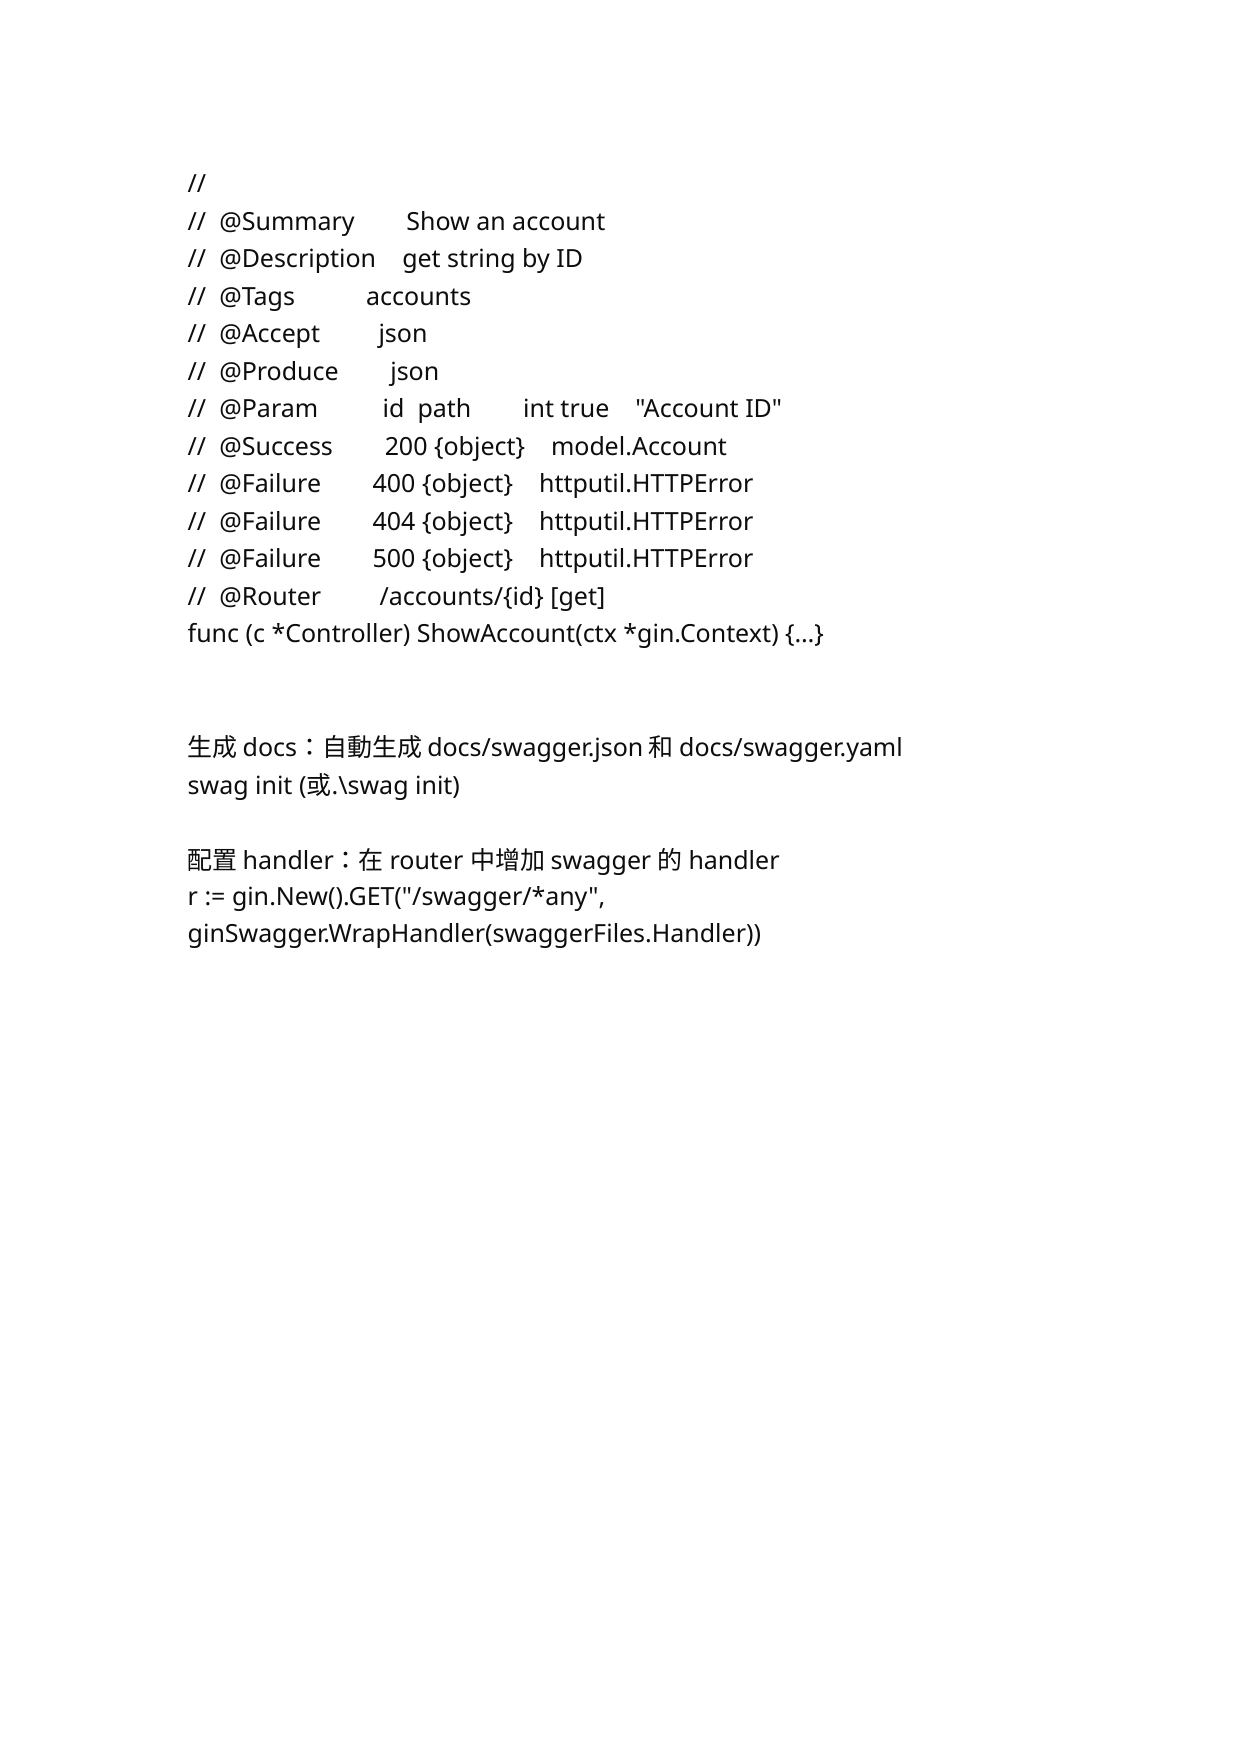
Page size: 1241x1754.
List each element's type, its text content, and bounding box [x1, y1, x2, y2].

text func (c *Controller) ShowAccount(ctx *gin.Context) {…} [187, 614, 1053, 652]
text // @Failure 404 {object} httputil.HTTPError [187, 502, 1053, 539]
text // @Failure 400 {object} httputil.HTTPError [187, 464, 1053, 502]
text // @Description get string by ID [187, 239, 1053, 277]
text // @Tags accounts [187, 277, 1053, 314]
text // @Router /accounts/{id} [get] [187, 577, 1053, 614]
text r := gin.New().GET("/swagger/*any", ginSwagger.WrapHandler(swaggerFiles.Handler)) [187, 877, 1053, 952]
text // @Failure 500 {object} httputil.HTTPError [187, 539, 1053, 577]
text // @Param id path int true "Account ID" [187, 389, 1053, 427]
text // [187, 164, 1053, 202]
text 生成docs：自動生成docs/swagger.json和 docs/swagger.yaml [187, 727, 1053, 764]
text // @Accept json [187, 314, 1053, 352]
text 配置handler：在 router 中增加 swagger 的 handler [187, 839, 1053, 877]
text swag init (或.\swag init) [187, 764, 1053, 802]
text // @Summary Show an account [187, 202, 1053, 239]
text // @Success 200 {object} model.Account [187, 427, 1053, 464]
text // @Produce json [187, 352, 1053, 389]
